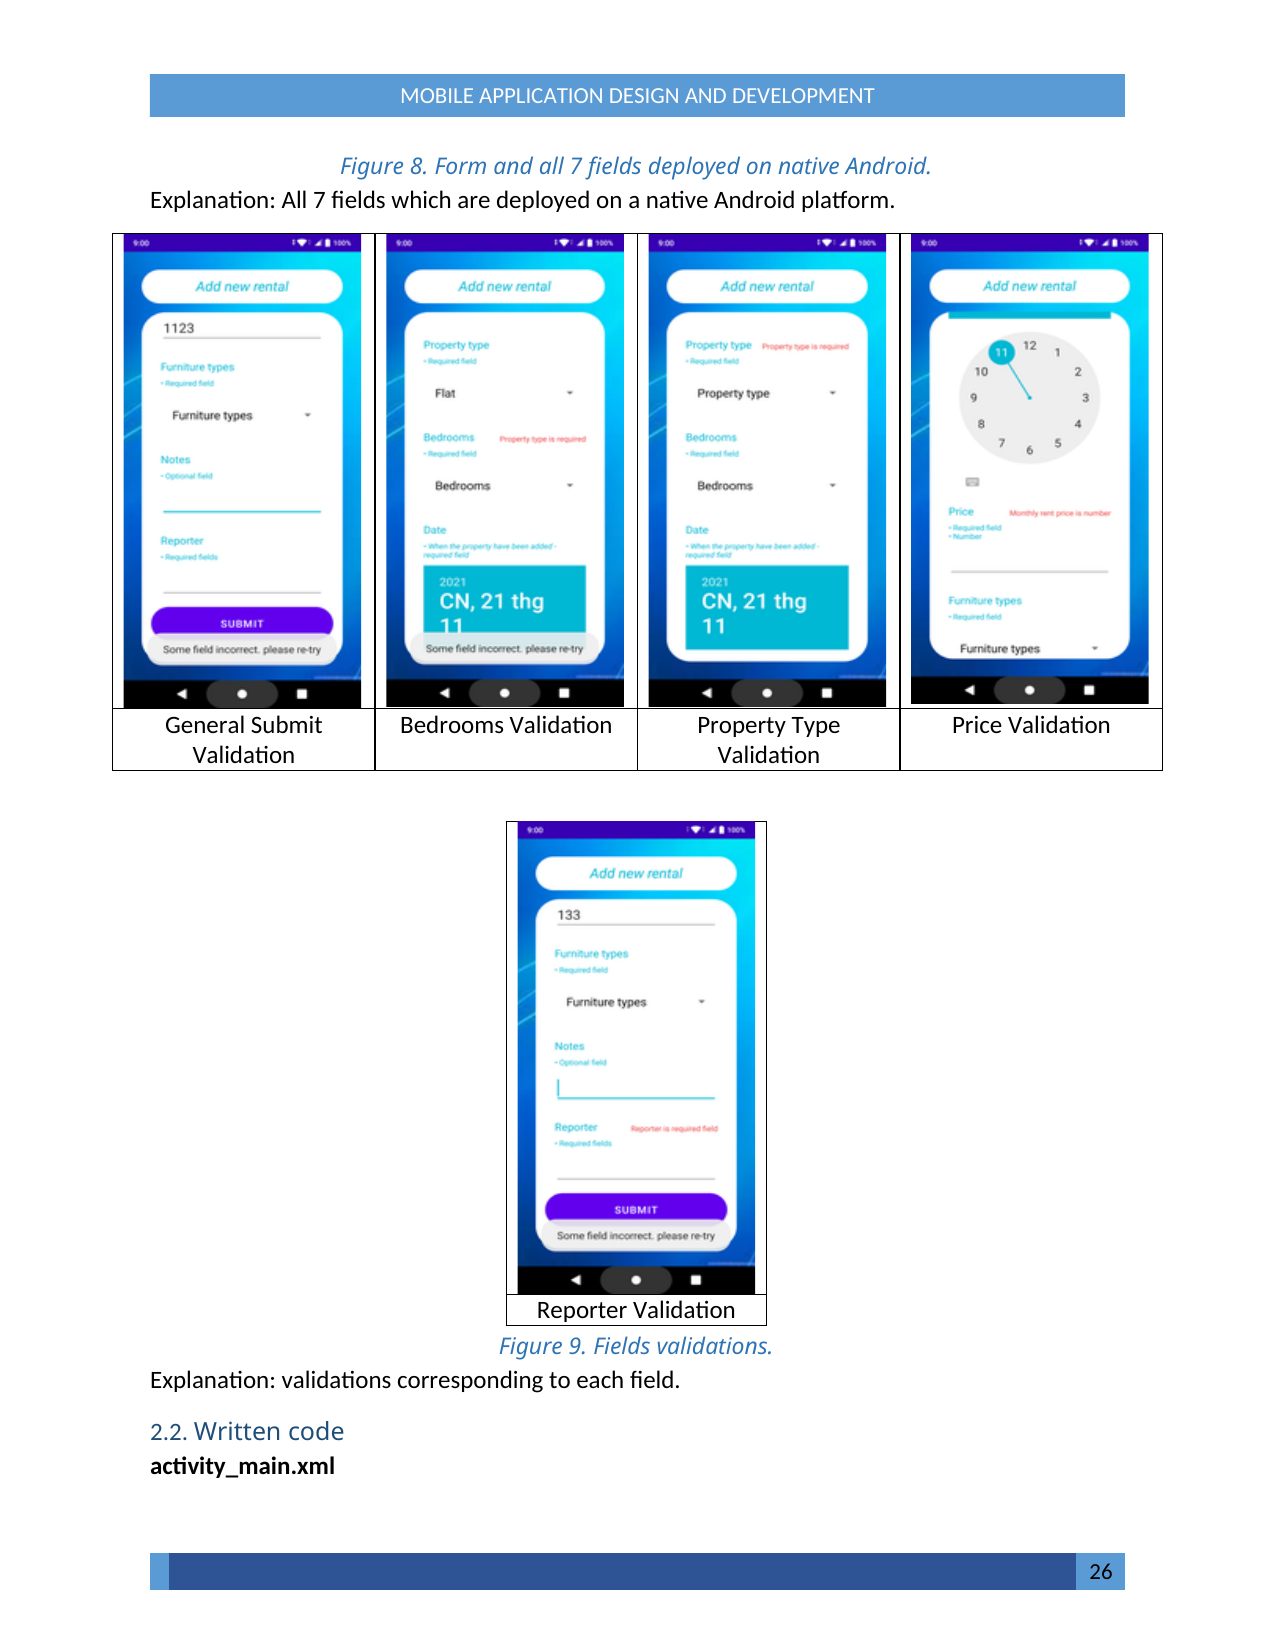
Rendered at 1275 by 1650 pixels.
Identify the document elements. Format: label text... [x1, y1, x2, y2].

table_cell General Submit Validation [113, 709, 374, 770]
table_header [376, 234, 637, 708]
text activity_main.xml [150, 1450, 1125, 1481]
table_cell Reporter Validation [507, 1295, 766, 1325]
subtitle 2.2. Written code [150, 1413, 1125, 1448]
table_header [901, 234, 1162, 708]
table_header [507, 822, 517, 1293]
table_cell Bedrooms Validation [376, 709, 637, 770]
text Explanation: All 7 fields which are deployed on a native Android platform. [150, 184, 1125, 214]
picture [911, 234, 1149, 704]
table_cell Property Type Validation [638, 709, 899, 770]
subtitle Figure 8. Form and all 7 fields deployed on native Android. [150, 150, 1125, 181]
picture [123, 234, 362, 708]
table_header [113, 234, 123, 708]
table_cell Price Validation [901, 709, 1162, 770]
text Explanation: validations corresponding to each field. [150, 1364, 1125, 1394]
picture [517, 821, 755, 1294]
picture [386, 234, 624, 707]
subtitle Figure 9. Fields validations. [150, 1330, 1125, 1361]
picture [648, 234, 887, 707]
table_header [755, 822, 766, 1293]
table_header [362, 234, 374, 708]
table_header [638, 234, 899, 708]
